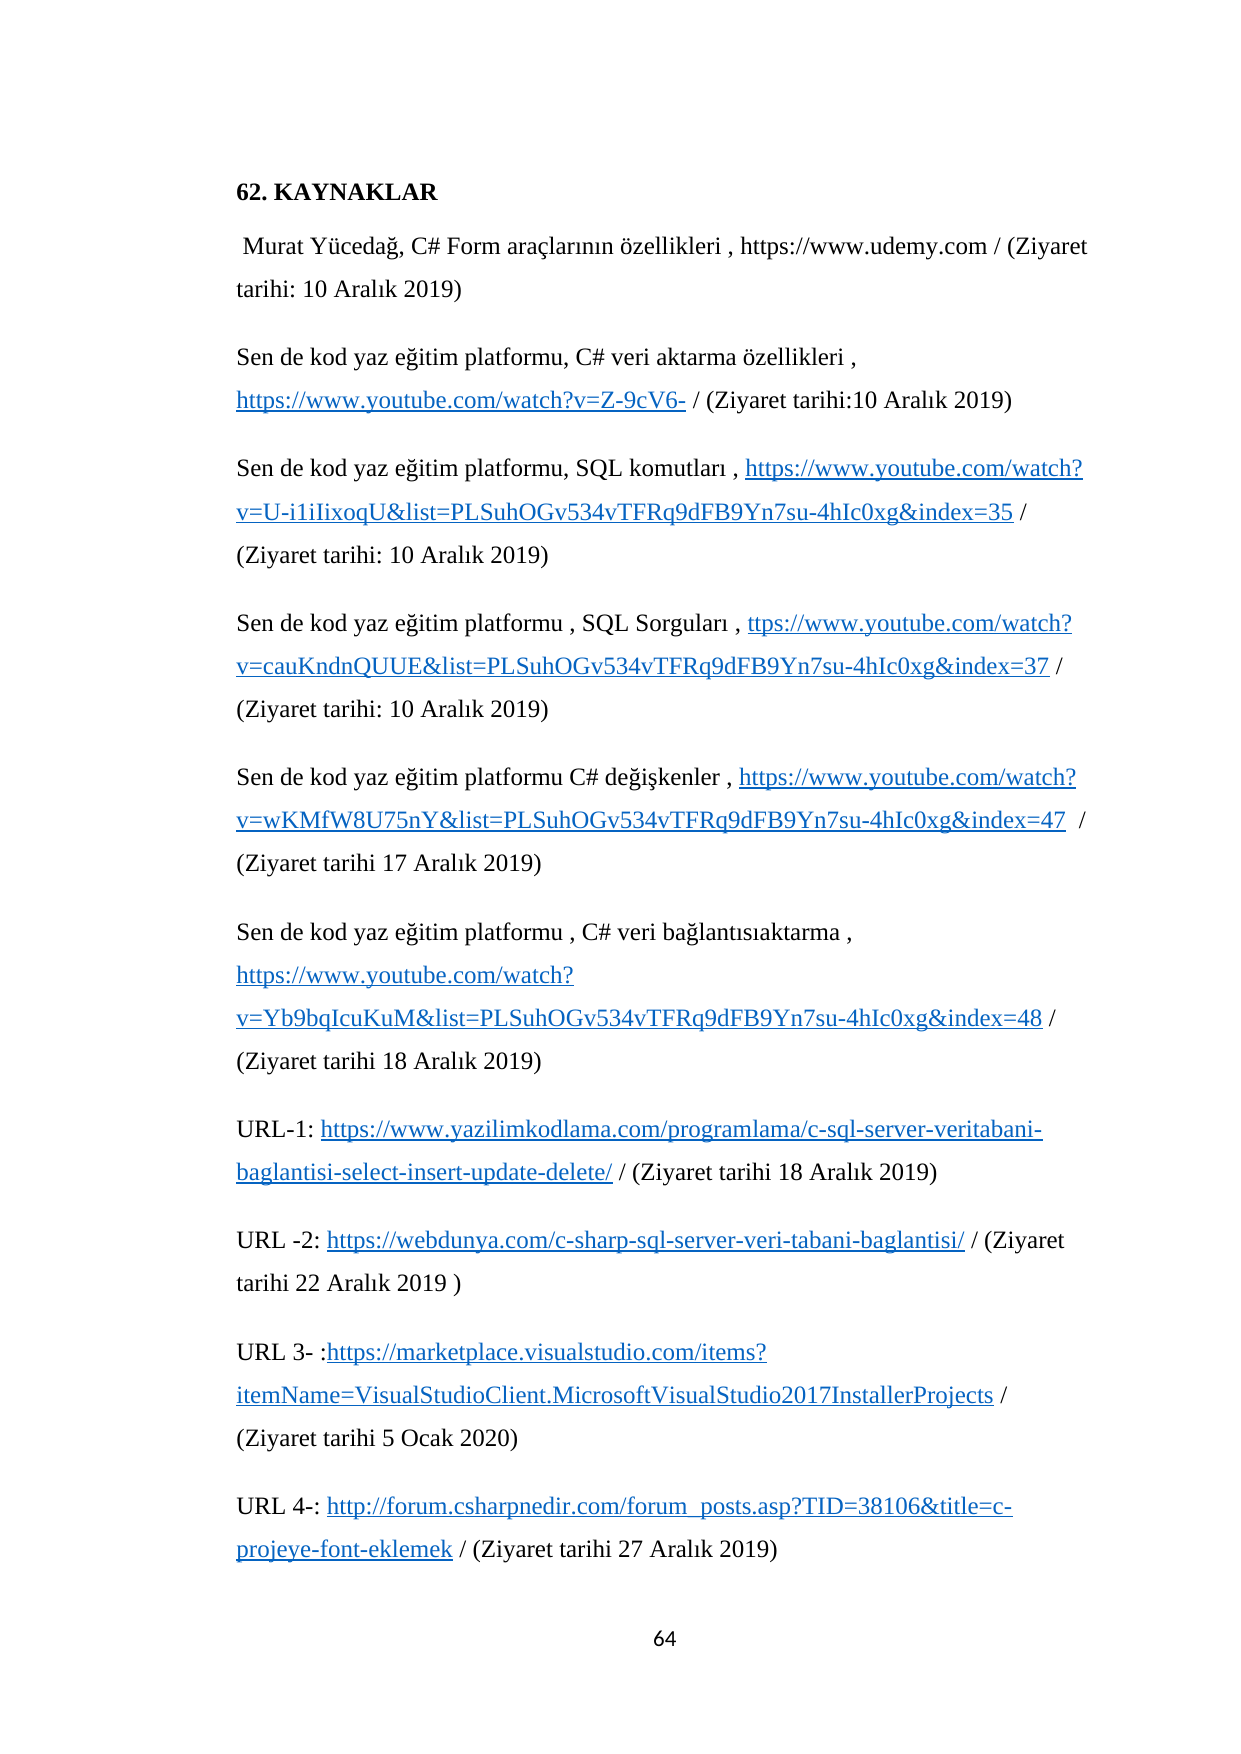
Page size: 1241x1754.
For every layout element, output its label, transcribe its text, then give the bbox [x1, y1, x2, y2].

text URL-1: https://www.yazilimkodlama.com/programlama/c-sql-server-veritabani-baglantisi-select-insert-update-delete/ / (Ziyaret tarihi 18 Aralık 2019) [236, 1114, 1092, 1186]
text Sen de kod yaz eğitim platformu, SQL komutları , https://www.youtube.com/watch?v=U-i1iIixoqU&list=PLSuhOGv534vTFRq9dFB9Yn7su-4hIc0xg&index=35 / (Ziyaret tarihi: 10 Aralık 2019) [236, 453, 1092, 568]
text Sen de kod yaz eğitim platformu C# değişkenler , https://www.youtube.com/watch?v=wKMfW8U75nY&list=PLSuhOGv534vTFRq9dFB9Yn7su-4hIc0xg&index=47 / (Ziyaret tarihi 17 Aralık 2019) [236, 762, 1092, 877]
text Sen de kod yaz eğitim platformu , SQL Sorguları , ttps://www.youtube.com/watch?v=cauKndnQUUE&list=PLSuhOGv534vTFRq9dFB9Yn7su-4hIc0xg&index=37 / (Ziyaret tarihi: 10 Aralık 2019) [236, 608, 1092, 723]
text URL -2: https://webdunya.com/c-sharp-sql-server-veri-tabani-baglantisi/ / (Ziyaret tarihi 22 Aralık 2019 ) [236, 1225, 1092, 1297]
text 62. KAYNAKLAR [236, 177, 1092, 206]
text URL 3- :https://marketplace.visualstudio.com/items?itemName=VisualStudioClient.MicrosoftVisualStudio2017InstallerProjects / (Ziyaret tarihi 5 Ocak 2020) [236, 1337, 1092, 1452]
text Sen de kod yaz eğitim platformu, C# veri aktarma özellikleri , https://www.youtube.com/watch?v=Z-9cV6- / (Ziyaret tarihi:10 Aralık 2019) [236, 342, 1092, 414]
text URL 4-: http://forum.csharpnedir.com/forum_posts.asp?TID=38106&title=c-projeye-font-eklemek / (Ziyaret tarihi 27 Aralık 2019) [236, 1491, 1092, 1563]
text Murat Yücedağ, C# Form araçlarının özellikleri , https://www.udemy.com / (Ziyaret tarihi: 10 Aralık 2019) [236, 231, 1092, 303]
text Sen de kod yaz eğitim platformu , C# veri bağlantısıaktarma , https://www.youtube.com/watch?v=Yb9bqIcuKuM&list=PLSuhOGv534vTFRq9dFB9Yn7su-4hIc0xg&index=48 / (Ziyaret tarihi 18 Aralık 2019) [236, 917, 1092, 1075]
